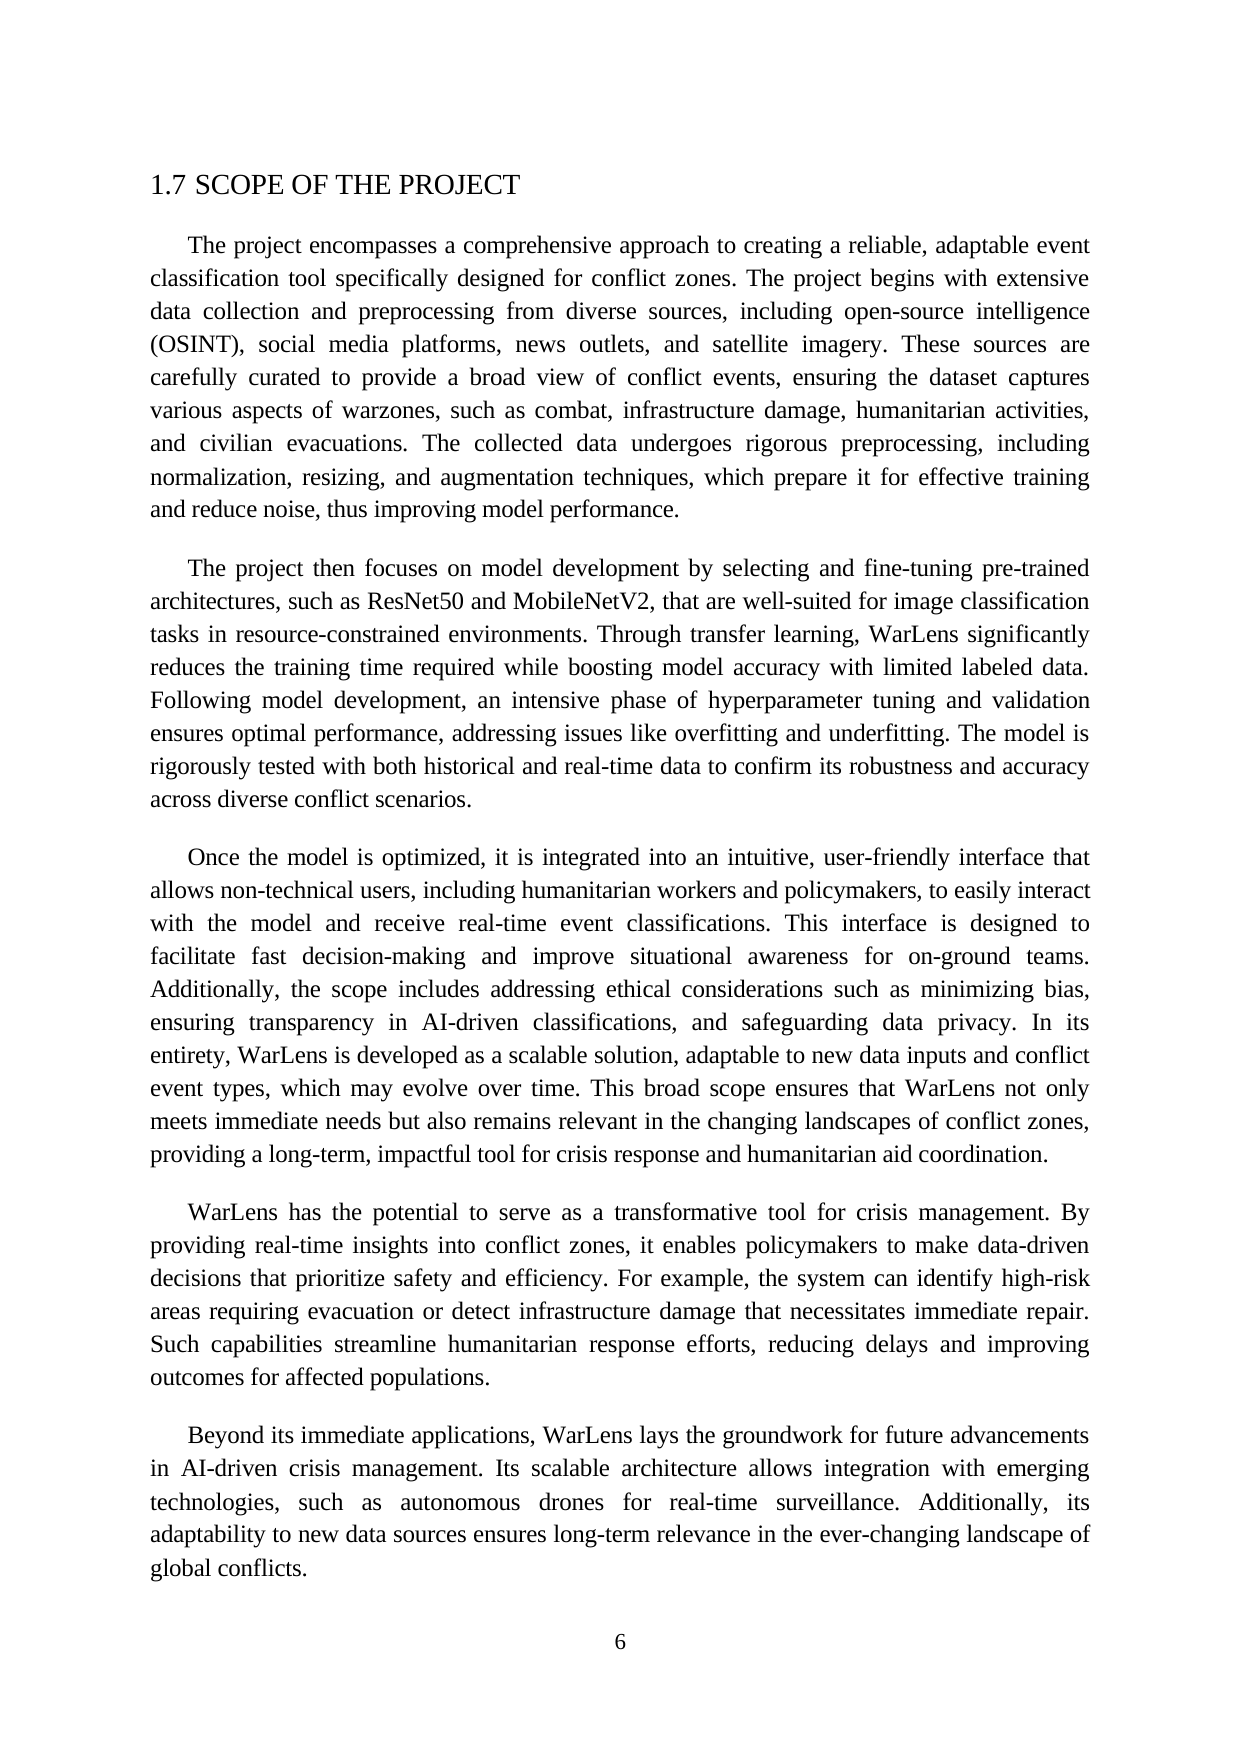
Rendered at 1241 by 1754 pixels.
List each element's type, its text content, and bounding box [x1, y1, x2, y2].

text The project then focuses on model development by selecting and fine-tuning pre-trained architectures, such as ResNet50 and MobileNetV2, that are well-suited for image classification tasks in resource-constrained environments. Through transfer learning, WarLens significantly reduces the training time required while boosting model accuracy with limited labeled data. Following model development, an intensive phase of hyperparameter tuning and validation ensures optimal performance, addressing issues like overfitting and underfitting. The model is rigorously tested with both historical and real-time data to confirm its robustness and accuracy across diverse conflict scenarios. [150, 553, 1090, 813]
list SCOPE OF THE PROJECT [150, 167, 1090, 200]
text Beyond its immediate applications, WarLens lays the groundwork for future advancements in AI-driven crisis management. Its scalable architecture allows integration with emerging technologies, such as autonomous drones for real-time surveillance. Additionally, its adaptability to new data sources ensures long-term relevance in the ever-changing landscape of global conflicts. [150, 1421, 1090, 1581]
text WarLens has the potential to serve as a transformative tool for crisis management. By providing real-time insights into conflict zones, it enables policymakers to make data-driven decisions that prioritize safety and efficiency. For example, the system can identify high-risk areas requiring evacuation or detect infrastructure damage that necessitates immediate repair. Such capabilities streamline humanitarian response efforts, reducing delays and improving outcomes for affected populations. [150, 1197, 1090, 1391]
text The project encompasses a comprehensive approach to creating a reliable, adaptable event classification tool specifically designed for conflict zones. The project begins with extensive data collection and preprocessing from diverse sources, including open-source intelligence (OSINT), social media platforms, news outlets, and satellite imagery. These sources are carefully curated to provide a broad view of conflict events, ensuring the dataset captures various aspects of warzones, such as combat, infrastructure damage, humanitarian activities, and civilian evacuations. The collected data undergoes rigorous preprocessing, including normalization, resizing, and augmentation techniques, which prepare it for effective training and reduce noise, thus improving model performance. [150, 230, 1090, 523]
text Once the model is optimized, it is integrated into an intuitive, user-friendly interface that allows non-technical users, including humanitarian workers and policymakers, to easily interact with the model and receive real-time event classifications. This interface is designed to facilitate fast decision-making and improve situational awareness for on-ground teams. Additionally, the scope includes addressing ethical considerations such as minimizing bias, ensuring transparency in AI-driven classifications, and safeguarding data privacy. In its entirety, WarLens is developed as a scalable solution, adaptable to new data inputs and conflict event types, which may evolve over time. This broad scope ensures that WarLens not only meets immediate needs but also remains relevant in the changing landscapes of conflict zones, providing a long-term, impactful tool for crisis response and humanitarian aid coordination. [150, 842, 1090, 1168]
